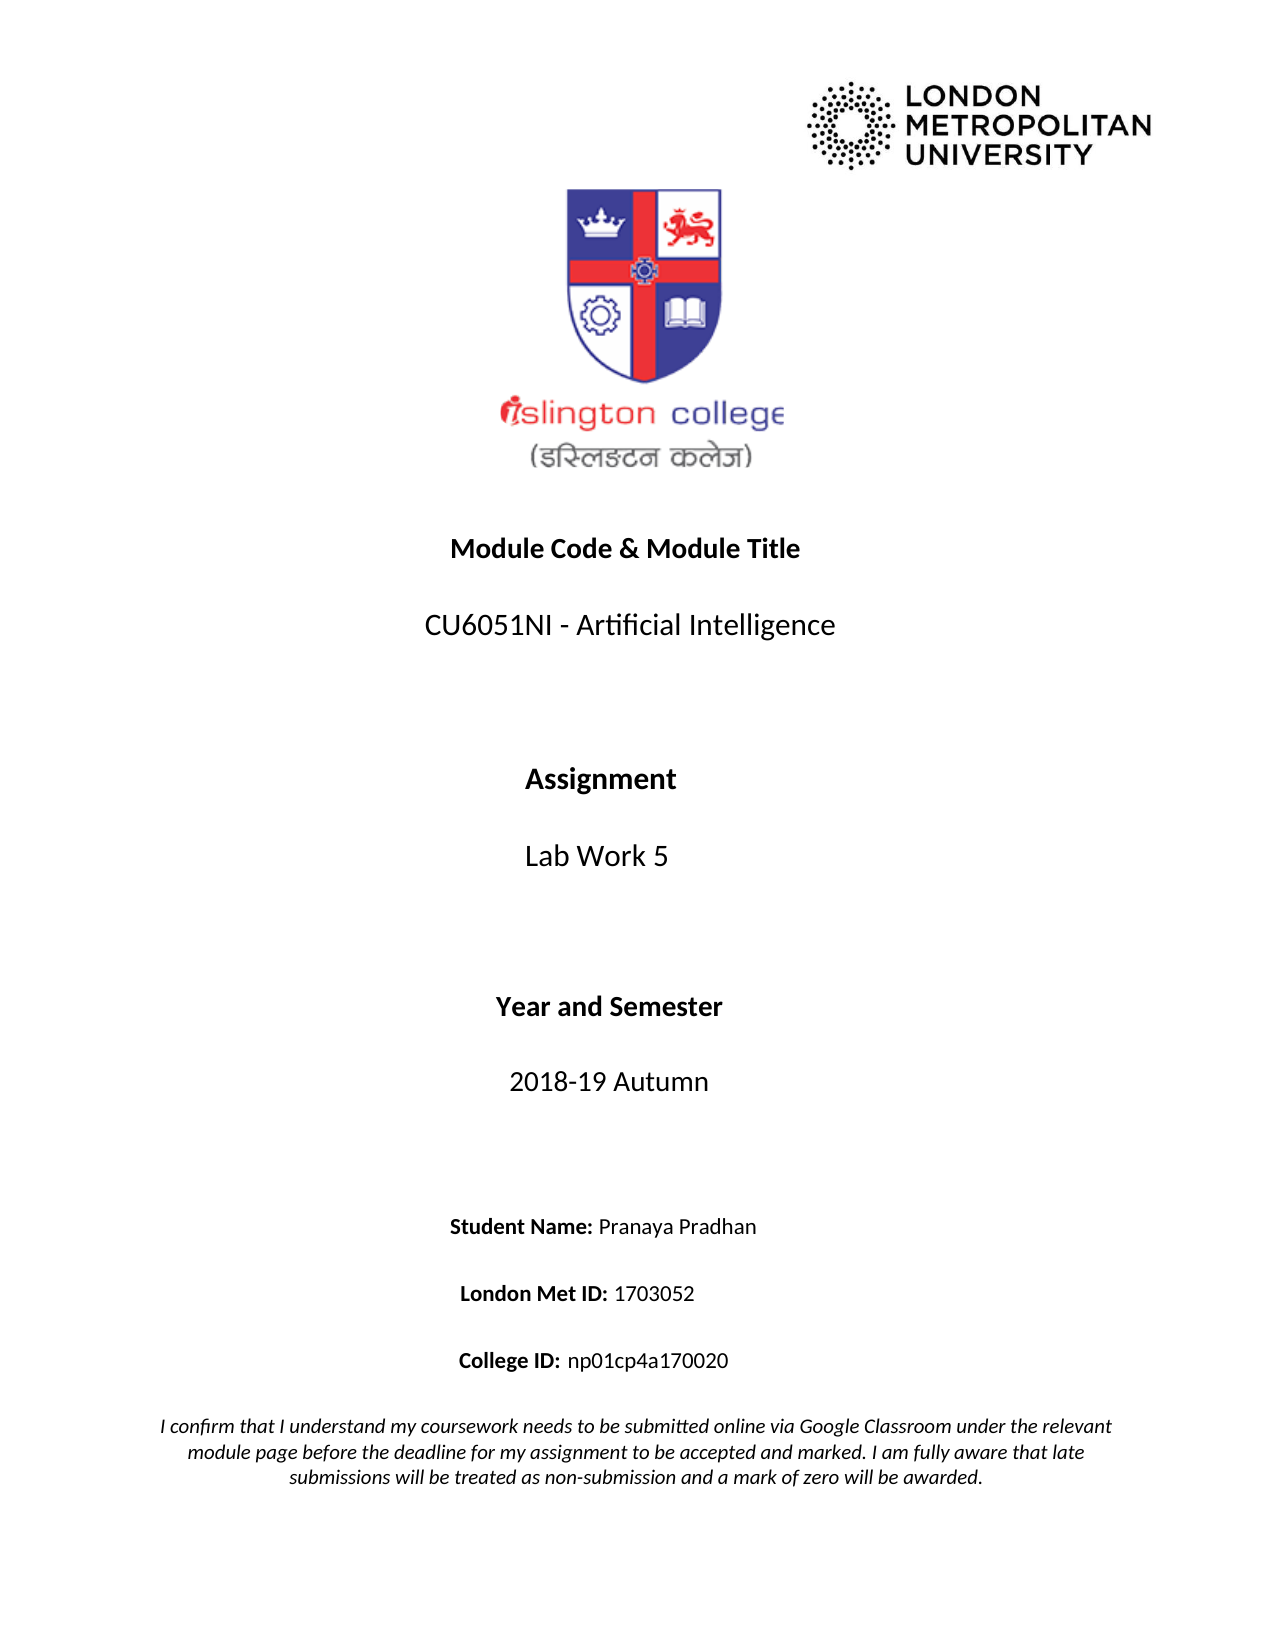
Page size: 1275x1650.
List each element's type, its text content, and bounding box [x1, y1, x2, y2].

text College ID: np01cp4a170020 [150, 1347, 1125, 1374]
text London Met ID: 1703052 [450, 1279, 1125, 1307]
picture [801, 22, 1156, 229]
text Year and Semester [375, 988, 1125, 1024]
text 2018-19 Autumn [450, 1063, 1125, 1099]
text Assignment [450, 759, 1125, 797]
text I confirm that I understand my coursework needs to be submitted online via Google Classroom under the relevant module page before the deadline for my assignment to be accepted and marked. I am fully aware that late submissions will be treated as non-submission and a mark of zero will be awarded. [150, 1414, 1125, 1490]
text Module Code & Module Title [375, 530, 1125, 566]
text Student Name: Pranaya Pradhan [375, 1212, 1125, 1240]
picture [500, 189, 784, 468]
text CU6051NI - Artificial Intelligence [375, 605, 1125, 643]
text Lab Work 5 [375, 836, 1125, 874]
